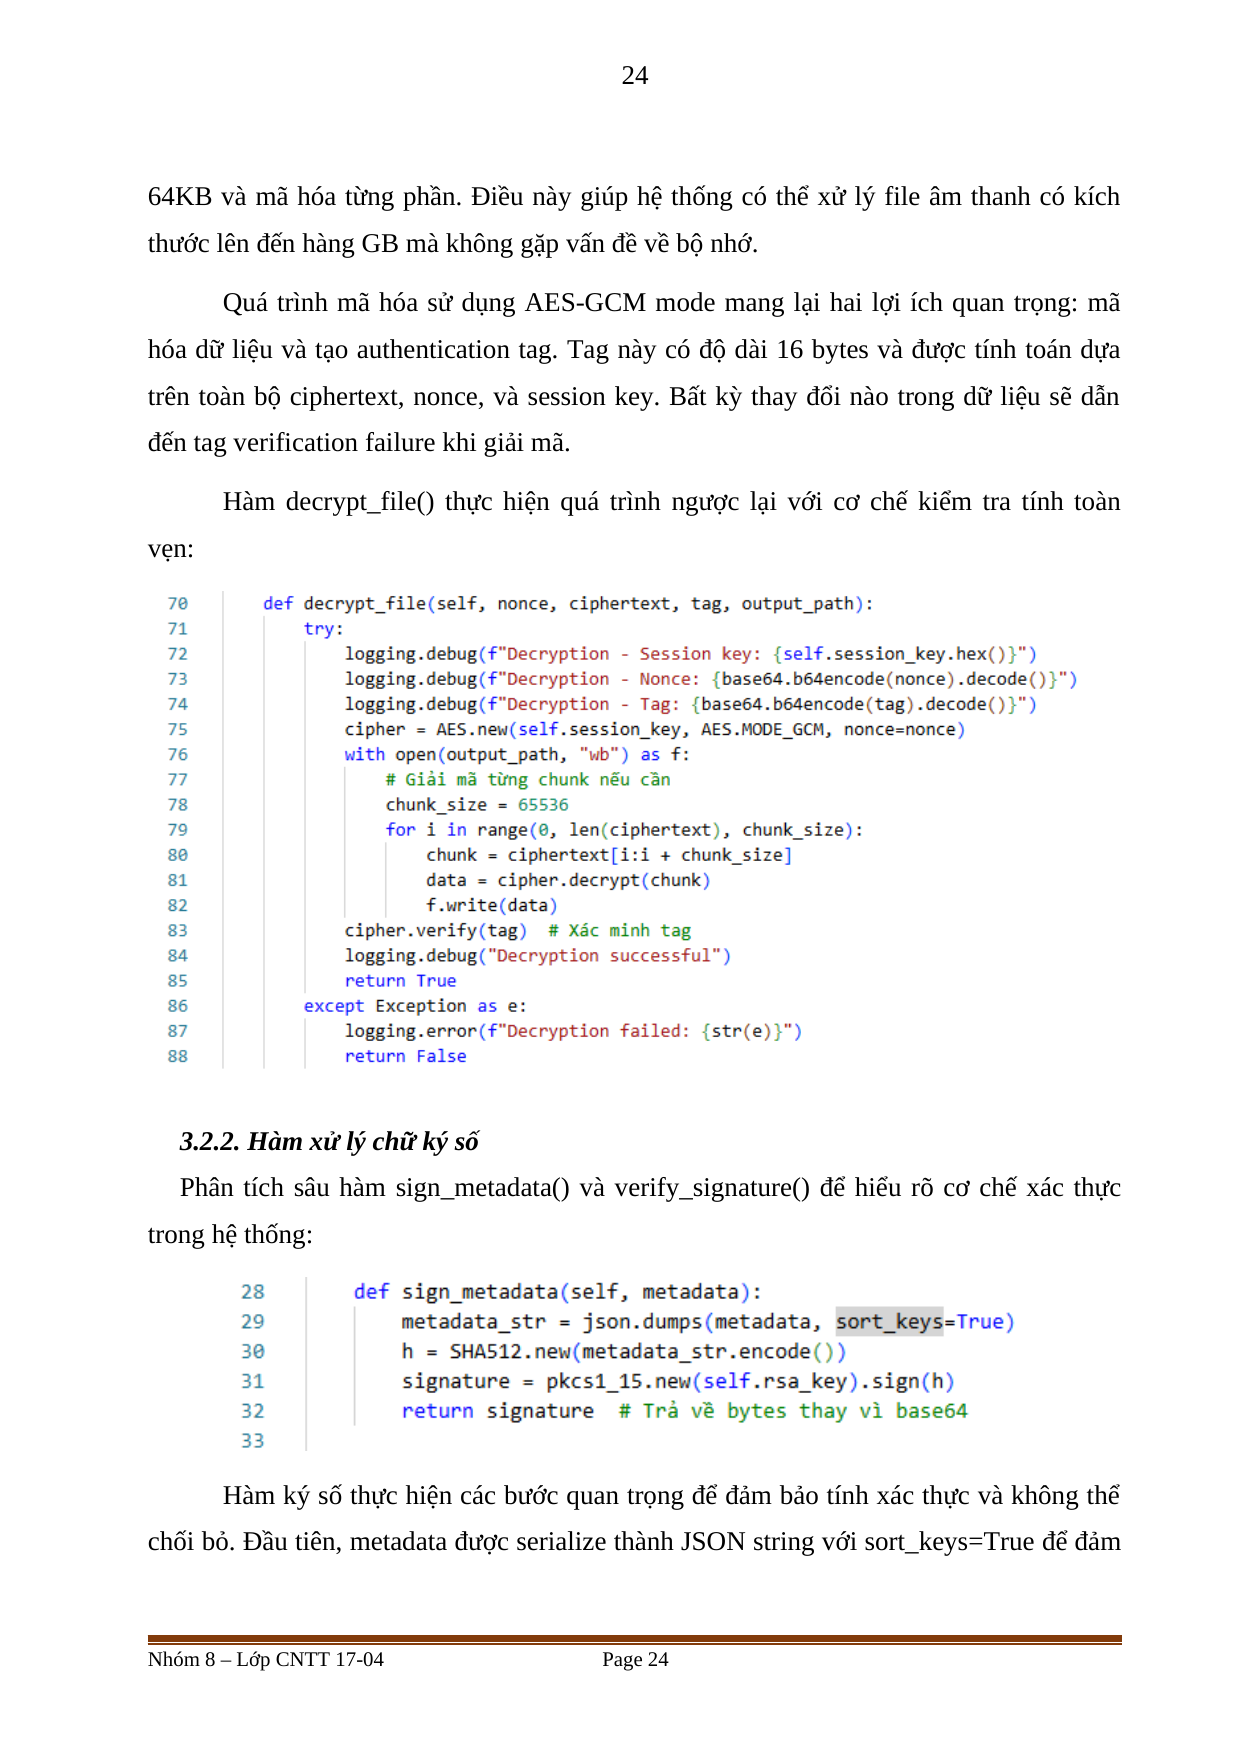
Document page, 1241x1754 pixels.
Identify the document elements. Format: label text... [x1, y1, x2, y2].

text Phân tích sâu hàm sign_metadata() và verify_signature() để hiểu rõ cơ chế xác thực trong hệ thống: [148, 1171, 1122, 1249]
subtitle 3.2.2. Hàm xử lý chữ ký số [179, 1125, 1122, 1156]
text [148, 181, 1122, 258]
text Hàm decrypt_file() thực hiện quá trình ngược lại với cơ chế kiểm tra tính toàn vẹn: [148, 486, 1122, 563]
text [148, 1479, 1122, 1557]
picture [147, 591, 1157, 1086]
picture [218, 1277, 1052, 1451]
text Quá trình mã hóa sử dụng AES-GCM mode mang lại hai lợi ích quan trọng: mã hóa dữ liệu và tạo authentication tag. Tag này có độ dài 16 bytes và được tính toán dựa trên toàn bộ ciphertext, nonce, và session key. Bất kỳ thay đổi nào trong dữ liệu sẽ dẫn đến tag verification failure khi giải mã. [148, 286, 1122, 457]
